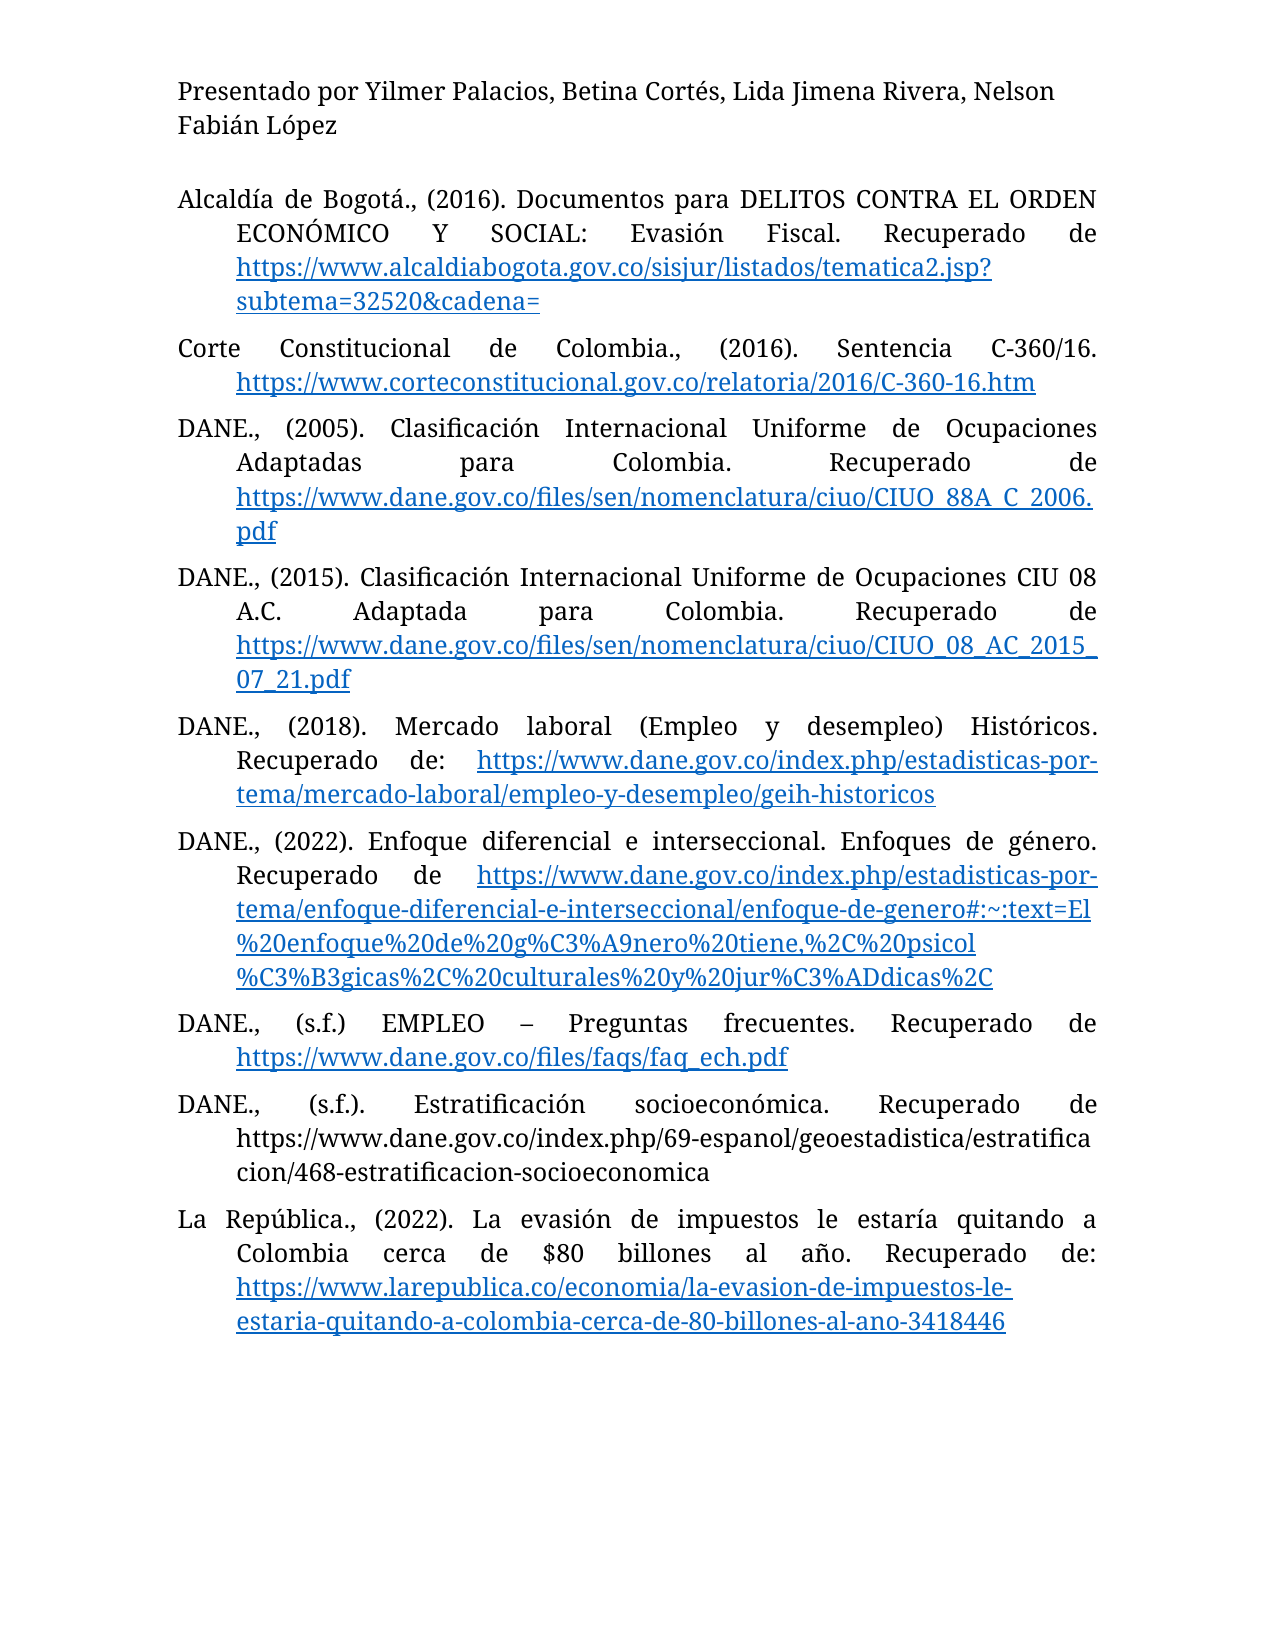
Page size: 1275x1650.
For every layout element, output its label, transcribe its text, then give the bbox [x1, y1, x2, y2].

text Corte Constitucional de Colombia., (2016). Sentencia C-360/16. https://www.corteconstitucional.gov.co/relatoria/2016/C-360-16.htm [177, 330, 1098, 398]
text DANE., (2015). Clasificación Internacional Uniforme de Ocupaciones CIU 08 A.C. Adaptada para Colombia. Recuperado de https://www.dane.gov.co/files/sen/nomenclatura/ciuo/CIUO_08_AC_2015_07_21.pdf [177, 560, 1098, 696]
text DANE., (s.f.) EMPLEO – Preguntas frecuentes. Recuperado de https://www.dane.gov.co/files/faqs/faq_ech.pdf [177, 1006, 1098, 1074]
text DANE., (2005). Clasificación Internacional Uniforme de Ocupaciones Adaptadas para Colombia. Recuperado de https://www.dane.gov.co/files/sen/nomenclatura/ciuo/CIUO_88A_C_2006.pdf [177, 411, 1098, 547]
text La República., (2022). La evasión de impuestos le estaría quitando a Colombia cerca de $80 billones al año. Recuperado de: https://www.larepublica.co/economia/la-evasion-de-impuestos-le-estaria-quitando-a-colombia-cerca-de-80-billones-al-ano-3418446 [177, 1201, 1098, 1338]
text DANE., (s.f.). Estratificación socioeconómica. Recuperado de https://www.dane.gov.co/index.php/69-espanol/geoestadistica/estratificacion/468-estratificacion-socioeconomica [177, 1087, 1098, 1189]
text Alcaldía de Bogotá., (2016). Documentos para DELITOS CONTRA EL ORDEN ECONÓMICO Y SOCIAL: Evasión Fiscal. Recuperado de https://www.alcaldiabogota.gov.co/sisjur/listados/tematica2.jsp?subtema=32520&cadena= [177, 182, 1098, 318]
text DANE., (2022). Enfoque diferencial e interseccional. Enfoques de género. Recuperado de https://www.dane.gov.co/index.php/estadisticas-por-tema/enfoque-diferencial-e-interseccional/enfoque-de-genero#:~:text=El%20enfoque%20de%20g%C3%A9nero%20tiene,%2C%20psicol%C3%B3gicas%2C%20culturales%20y%20jur%C3%ADdicas%2C [177, 823, 1098, 993]
text DANE., (2018). Mercado laboral (Empleo y desempleo) Históricos. Recuperado de: https://www.dane.gov.co/index.php/estadisticas-por-tema/mercado-laboral/empleo-y-desempleo/geih-historicos [177, 708, 1098, 811]
